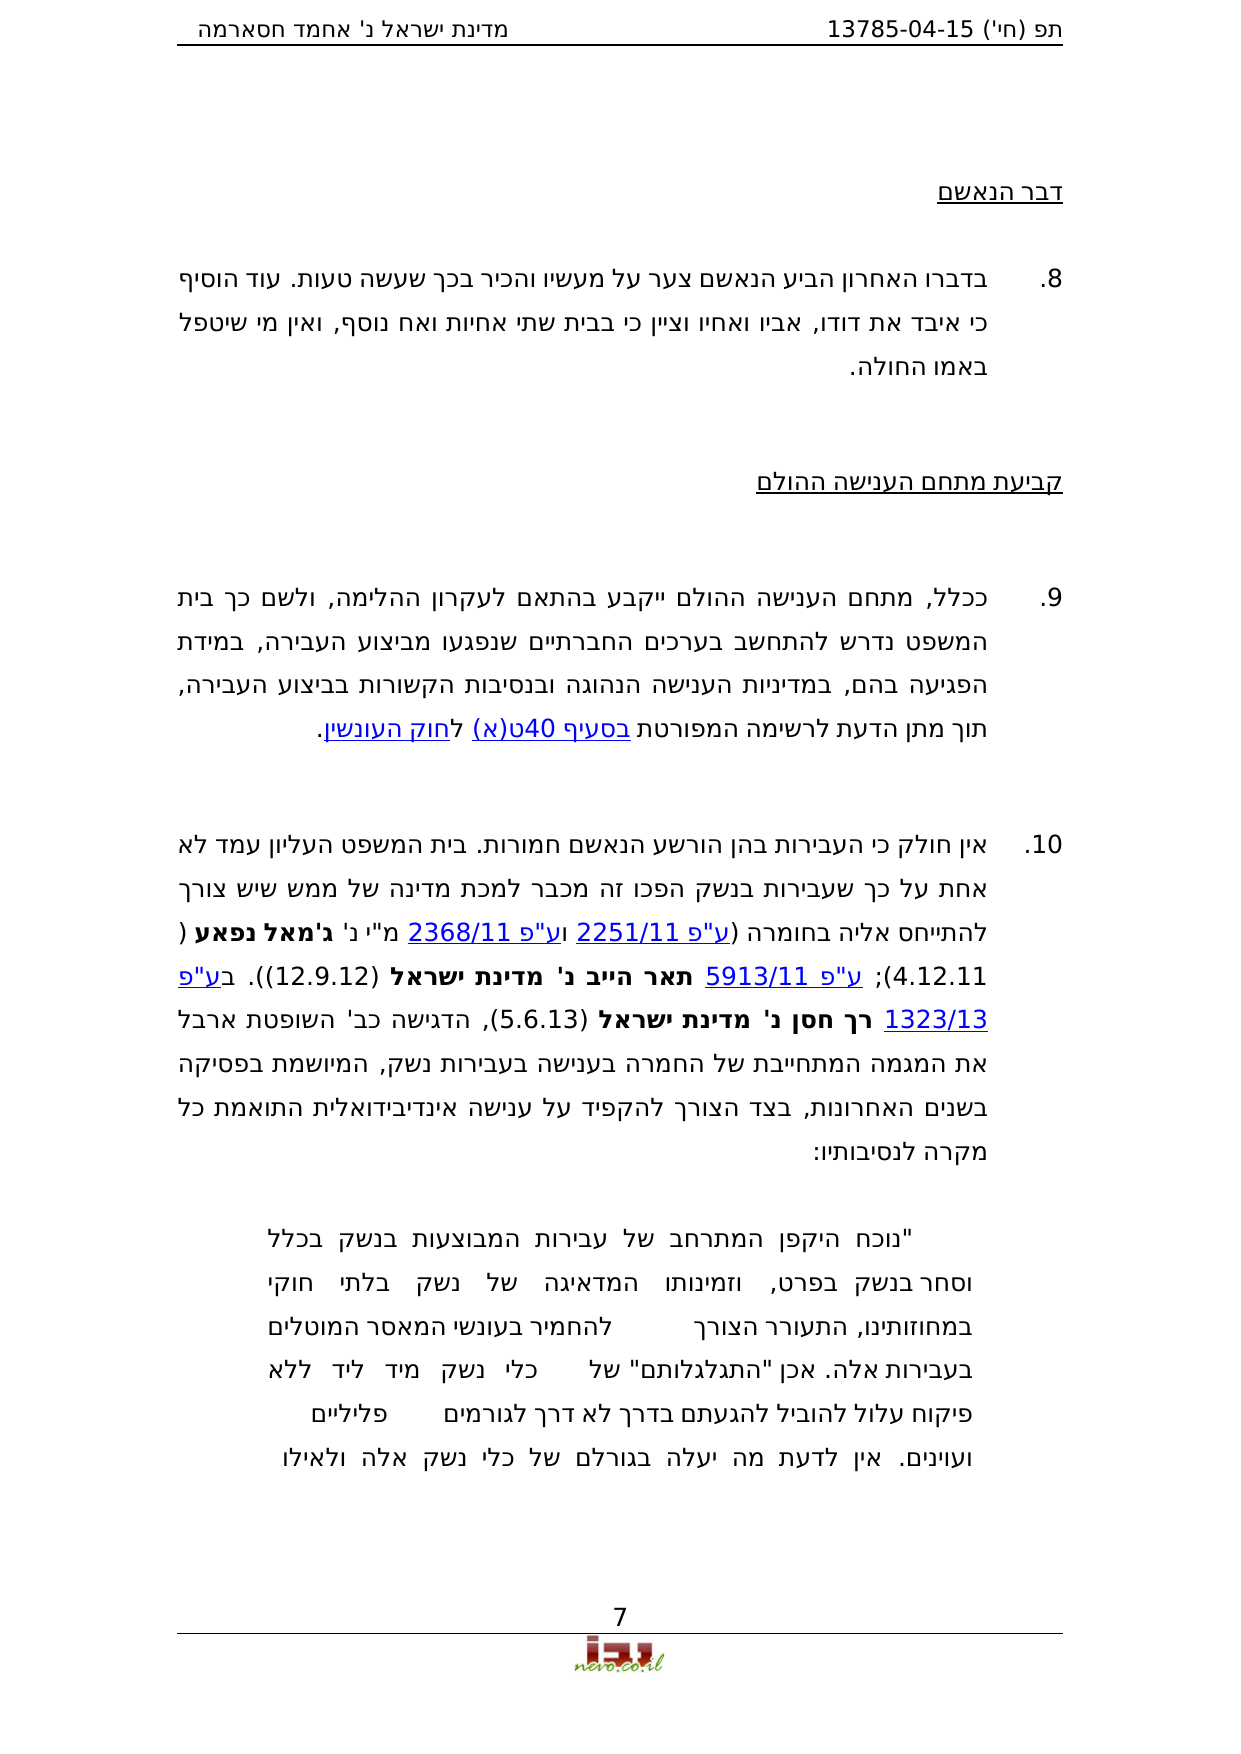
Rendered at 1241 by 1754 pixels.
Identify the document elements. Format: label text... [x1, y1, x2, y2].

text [267, 1224, 1048, 1472]
text 10. אין חולק כי העבירות בהן הורשע הנאשם חמורות. בית המשפט העליון עמד לא אחת על כך שעבירות בנשק הפכו זה מכבר למכת מדינה של ממש שיש צורך להתייחס אליה בחומרה (ע"פ 2251/11 וע"פ 2368/11 מ"י נ' ג'מאל נפאע (4.12.11); ע"פ 5913/11 תאר הייב נ' מדינת ישראל (12.9.12)). בע"פ 1323/13 רך חסן נ' מדינת ישראל (5.6.13), הדגישה כב' השופטת ארבל את המגמה המתחייבת של החמרה בענישה בעבירות נשק, המיושמת בפסיקה בשנים האחרונות, בצד הצורך להקפיד על ענישה אינדיבידואלית התואמת כל מקרה לנסיבותיו: [177, 830, 1063, 1166]
text דבר הנאשם [177, 177, 1063, 206]
picture [574, 1635, 666, 1673]
text 8. בדברו האחרון הביע הנאשם צער על מעשיו והכיר בכך שעשה טעות. עוד הוסיף כי איבד את דודו, אביו ואחיו וציין כי בבית שתי אחיות ואח נוסף, ואין מי שיטפל באמו החולה. [177, 264, 1063, 381]
text קביעת מתחם הענישה ההולם [177, 467, 1063, 497]
text 9. ככלל, מתחם הענישה ההולם ייקבע בהתאם לעקרון ההלימה, ולשם כך בית המשפט נדרש להתחשב בערכים החברתיים שנפגעו מביצוע העבירה, במידת הפגיעה בהם, במדיניות הענישה הנהוגה ובנסיבות הקשורות בביצוע העבירה, תוך מתן הדעת לרשימה המפורטת בסעיף 40ט(א) לחוק העונשין. [177, 583, 1063, 744]
